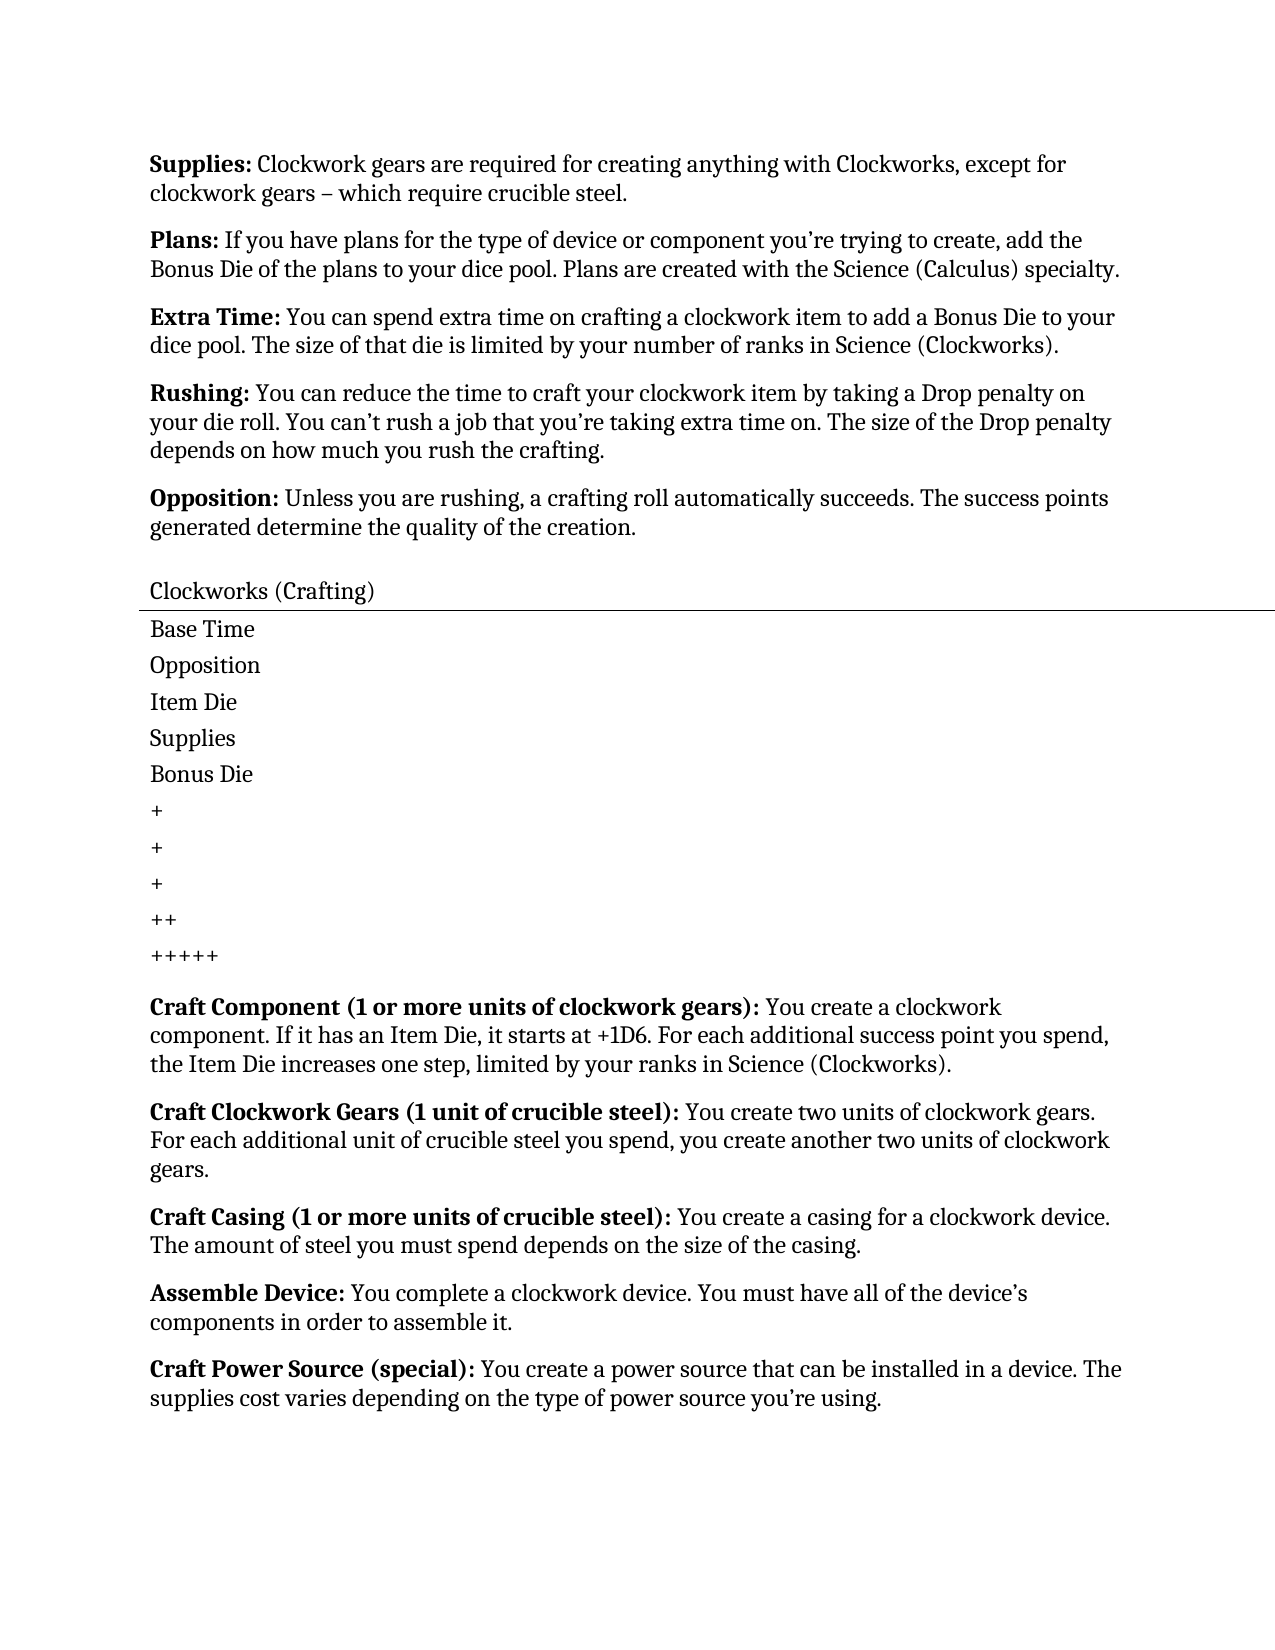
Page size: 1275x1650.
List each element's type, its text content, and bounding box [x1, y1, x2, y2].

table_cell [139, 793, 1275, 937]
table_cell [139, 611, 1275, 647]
text Craft Casing (1 or more units of crucible steel): You create a casing for a clockwork device. The amount of steel you must spend depends on the size of the casing. [150, 1202, 1125, 1260]
text Craft Clockwork Gears (1 unit of crucible steel): You create two units of clockwork gears. For each additional unit of crucible steel you spend, you create another two units of clockwork gears. [150, 1097, 1125, 1184]
text Assemble Device: You complete a clockwork device. You must have all of the device’s components in order to assemble it. [150, 1279, 1125, 1336]
text Rushing: You can reduce the time to craft your clockwork item by taking a Drop penalty on your die roll. You can’t rush a job that you’re taking extra time on. The size of the Drop penalty depends on how much you rush the crafting. [150, 379, 1125, 465]
text Supplies: Clockwork gears are required for creating anything with Clockworks, except for clockwork gears – which require crucible steel. [150, 150, 1125, 207]
text Plans: If you have plans for the type of device or component you’re trying to create, add the Bonus Die of the plans to your dice pool. Plans are created with the Science (Calculus) specialty. [150, 226, 1125, 284]
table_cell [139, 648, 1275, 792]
text Opposition: Unless you are rushing, a crafting roll automatically succeeds. The success points generated determine the quality of the creation. [150, 484, 1125, 541]
text Craft Component (1 or more units of clockwork gears): You create a clockwork component. If it has an Item Die, it starts at +1D6. For each additional success point you spend, the Item Die increases one step, limited by your ranks in Science (Clockworks). [150, 992, 1125, 1079]
text Craft Power Source (special): You create a power source that can be installed in a device. The supplies cost varies depending on the type of power source you’re using. [150, 1355, 1125, 1412]
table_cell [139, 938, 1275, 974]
text Extra Time: You can spend extra time on crafting a clockwork item to add a Bonus Die to your dice pool. The size of that die is limited by your number of ranks in Science (Clockworks). [150, 302, 1125, 360]
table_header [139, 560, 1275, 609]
